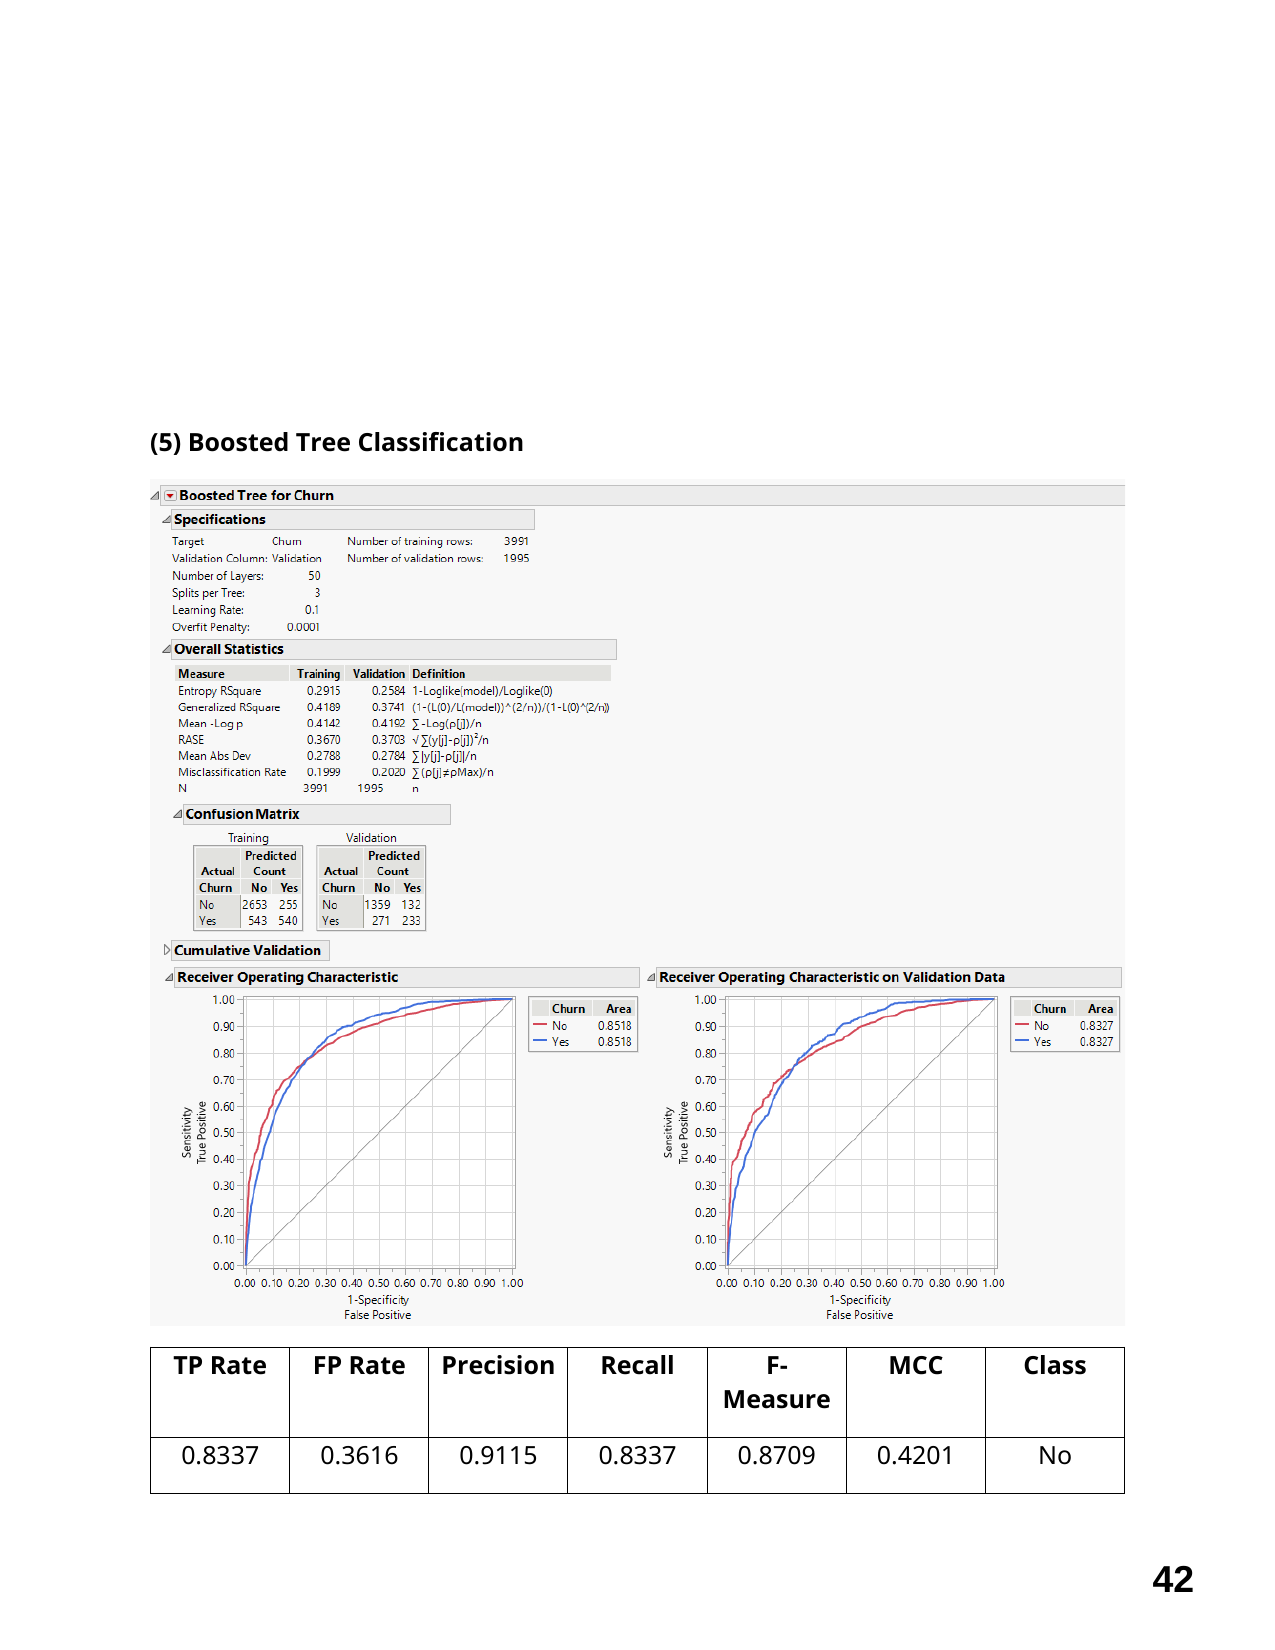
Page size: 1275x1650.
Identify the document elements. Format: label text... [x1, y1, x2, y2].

table_header Class [986, 1348, 1124, 1437]
table_cell 0.8709 [708, 1438, 846, 1492]
table_cell 0.9115 [429, 1438, 567, 1492]
table_cell No [986, 1438, 1124, 1492]
table_header MCC [847, 1348, 985, 1437]
table_cell 0.3616 [290, 1438, 428, 1492]
table_header TP Rate [151, 1348, 289, 1437]
table_header Precision [429, 1348, 567, 1437]
text (5) Boosted Tree Classification [150, 424, 1125, 458]
table_cell 0.4201 [847, 1438, 985, 1492]
table_cell 0.8337 [151, 1438, 289, 1492]
table_header Recall [568, 1348, 707, 1437]
table_cell 0.8337 [568, 1438, 707, 1492]
table_header FP Rate [290, 1348, 428, 1437]
table_header F-Measure [708, 1348, 846, 1437]
picture [150, 479, 1125, 1326]
